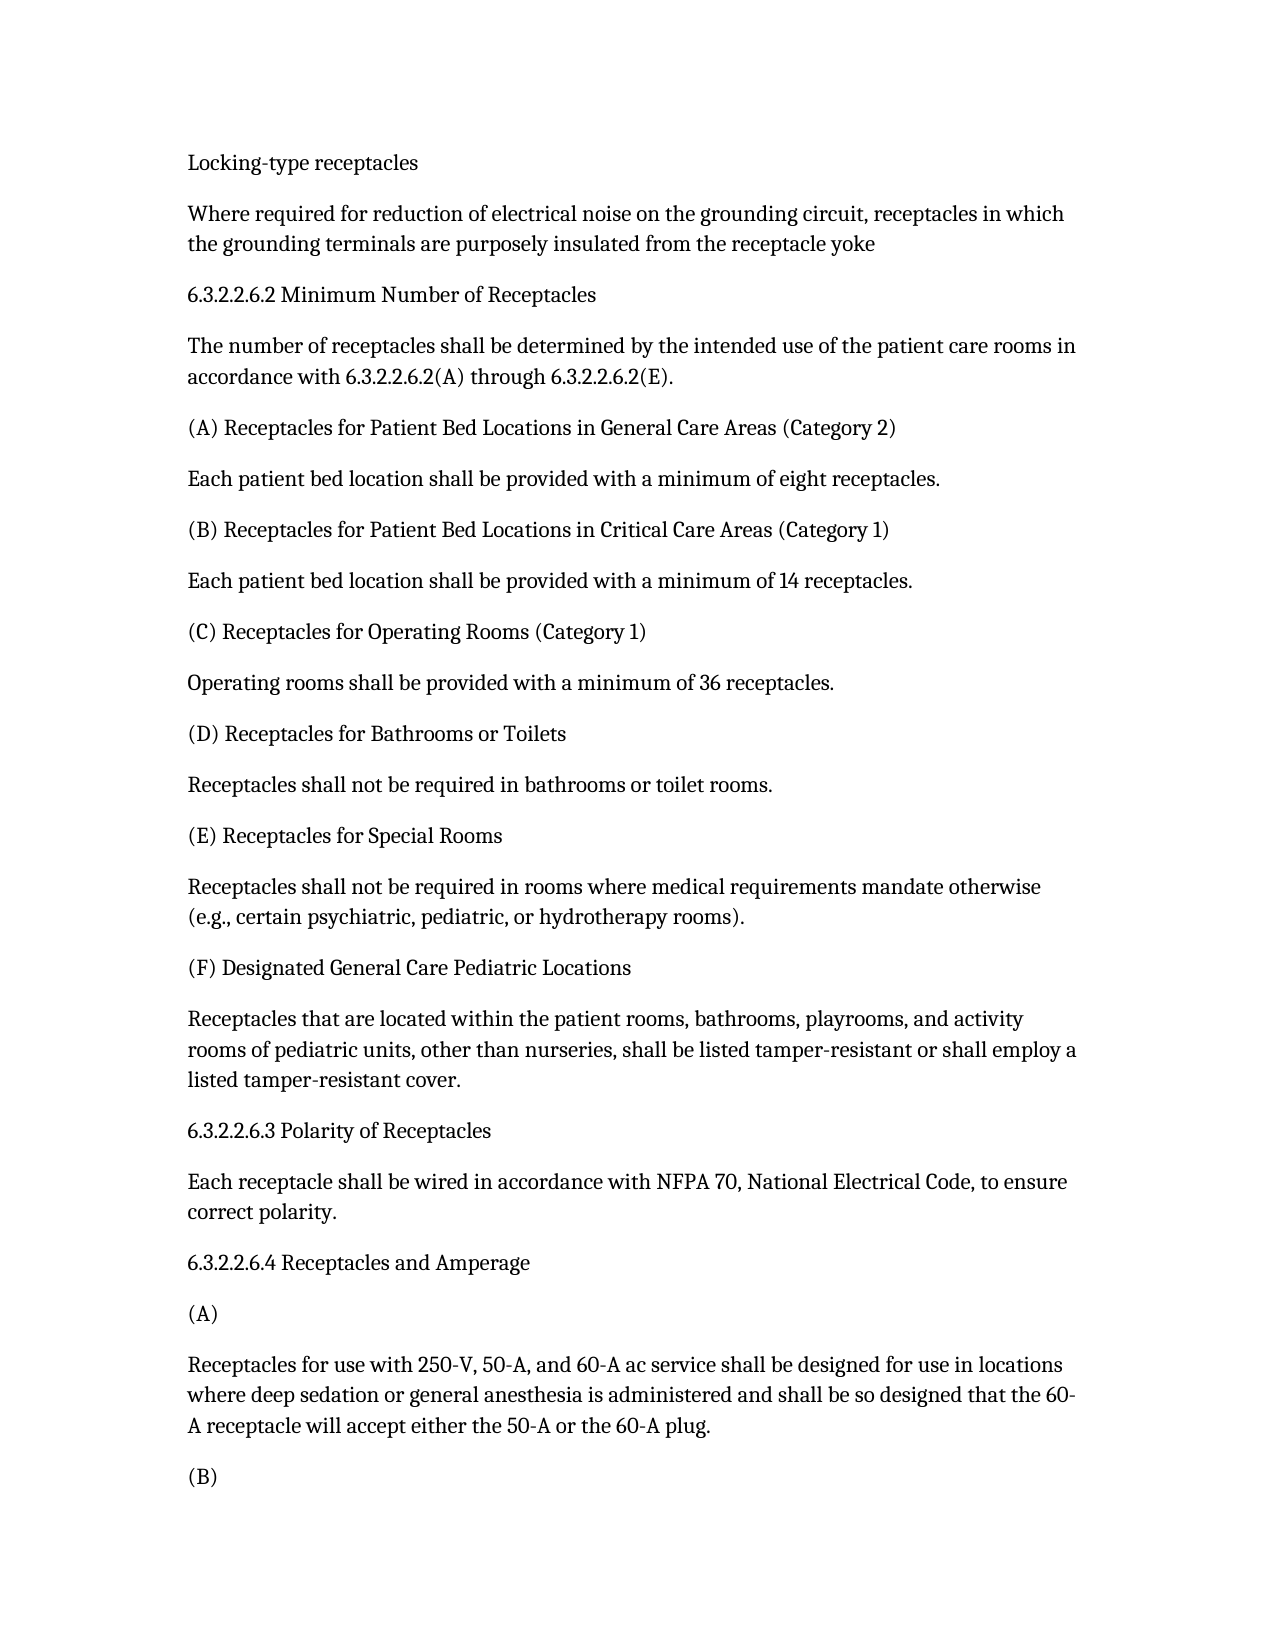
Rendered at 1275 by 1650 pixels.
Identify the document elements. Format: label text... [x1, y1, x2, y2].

text Each receptacle shall be wired in accordance with NFPA 70, National Electrical Code, to ensure correct polarity. [187, 1169, 1087, 1225]
text (B) Receptacles for Patient Bed Locations in Critical Care Areas (Category 1) [187, 517, 1087, 543]
text Receptacles that are located within the patient rooms, bathrooms, playrooms, and activity rooms of pediatric units, other than nurseries, shall be listed tamper-resistant or shall employ a listed tamper-resistant cover. [187, 1006, 1087, 1093]
text 6.3.2.2.6.4 Receptacles and Amperage [187, 1250, 1087, 1276]
text (D) Receptacles for Bathrooms or Toilets [187, 721, 1087, 747]
text Operating rooms shall be provided with a minimum of 36 receptacles. [187, 670, 1087, 696]
text (F) Designated General Care Pediatric Locations [187, 955, 1087, 982]
text Each patient bed location shall be provided with a minimum of eight receptacles. [187, 466, 1087, 492]
text Receptacles for use with 250-V, 50-A, and 60-A ac service shall be designed for use in locations where deep sedation or general anesthesia is administered and shall be so designed that the 60-A receptacle will accept either the 50-A or the 60-A plug. [187, 1352, 1087, 1439]
text (E) Receptacles for Special Rooms [187, 823, 1087, 849]
text (A) [187, 1301, 1087, 1327]
text Receptacles shall not be required in rooms where medical requirements mandate otherwise (e.g., certain psychiatric, pediatric, or hydrotherapy rooms). [187, 874, 1087, 931]
text (C) Receptacles for Operating Rooms (Category 1) [187, 619, 1087, 645]
text Locking-type receptacles [187, 150, 1087, 176]
text (A) Receptacles for Patient Bed Locations in General Care Areas (Category 2) [187, 414, 1087, 441]
text 6.3.2.2.6.2 Minimum Number of Receptacles [187, 282, 1087, 309]
text 6.3.2.2.6.3 Polarity of Receptacles [187, 1118, 1087, 1144]
text Each patient bed location shall be provided with a minimum of 14 receptacles. [187, 568, 1087, 594]
text Where required for reduction of electrical noise on the grounding circuit, receptacles in which the grounding terminals are purposely insulated from the receptacle yoke [187, 201, 1087, 258]
text (B) [187, 1463, 1087, 1490]
text Receptacles shall not be required in bathrooms or toilet rooms. [187, 772, 1087, 798]
text The number of receptacles shall be determined by the intended use of the patient care rooms in accordance with 6.3.2.2.6.2(A) through 6.3.2.2.6.2(E). [187, 333, 1087, 390]
